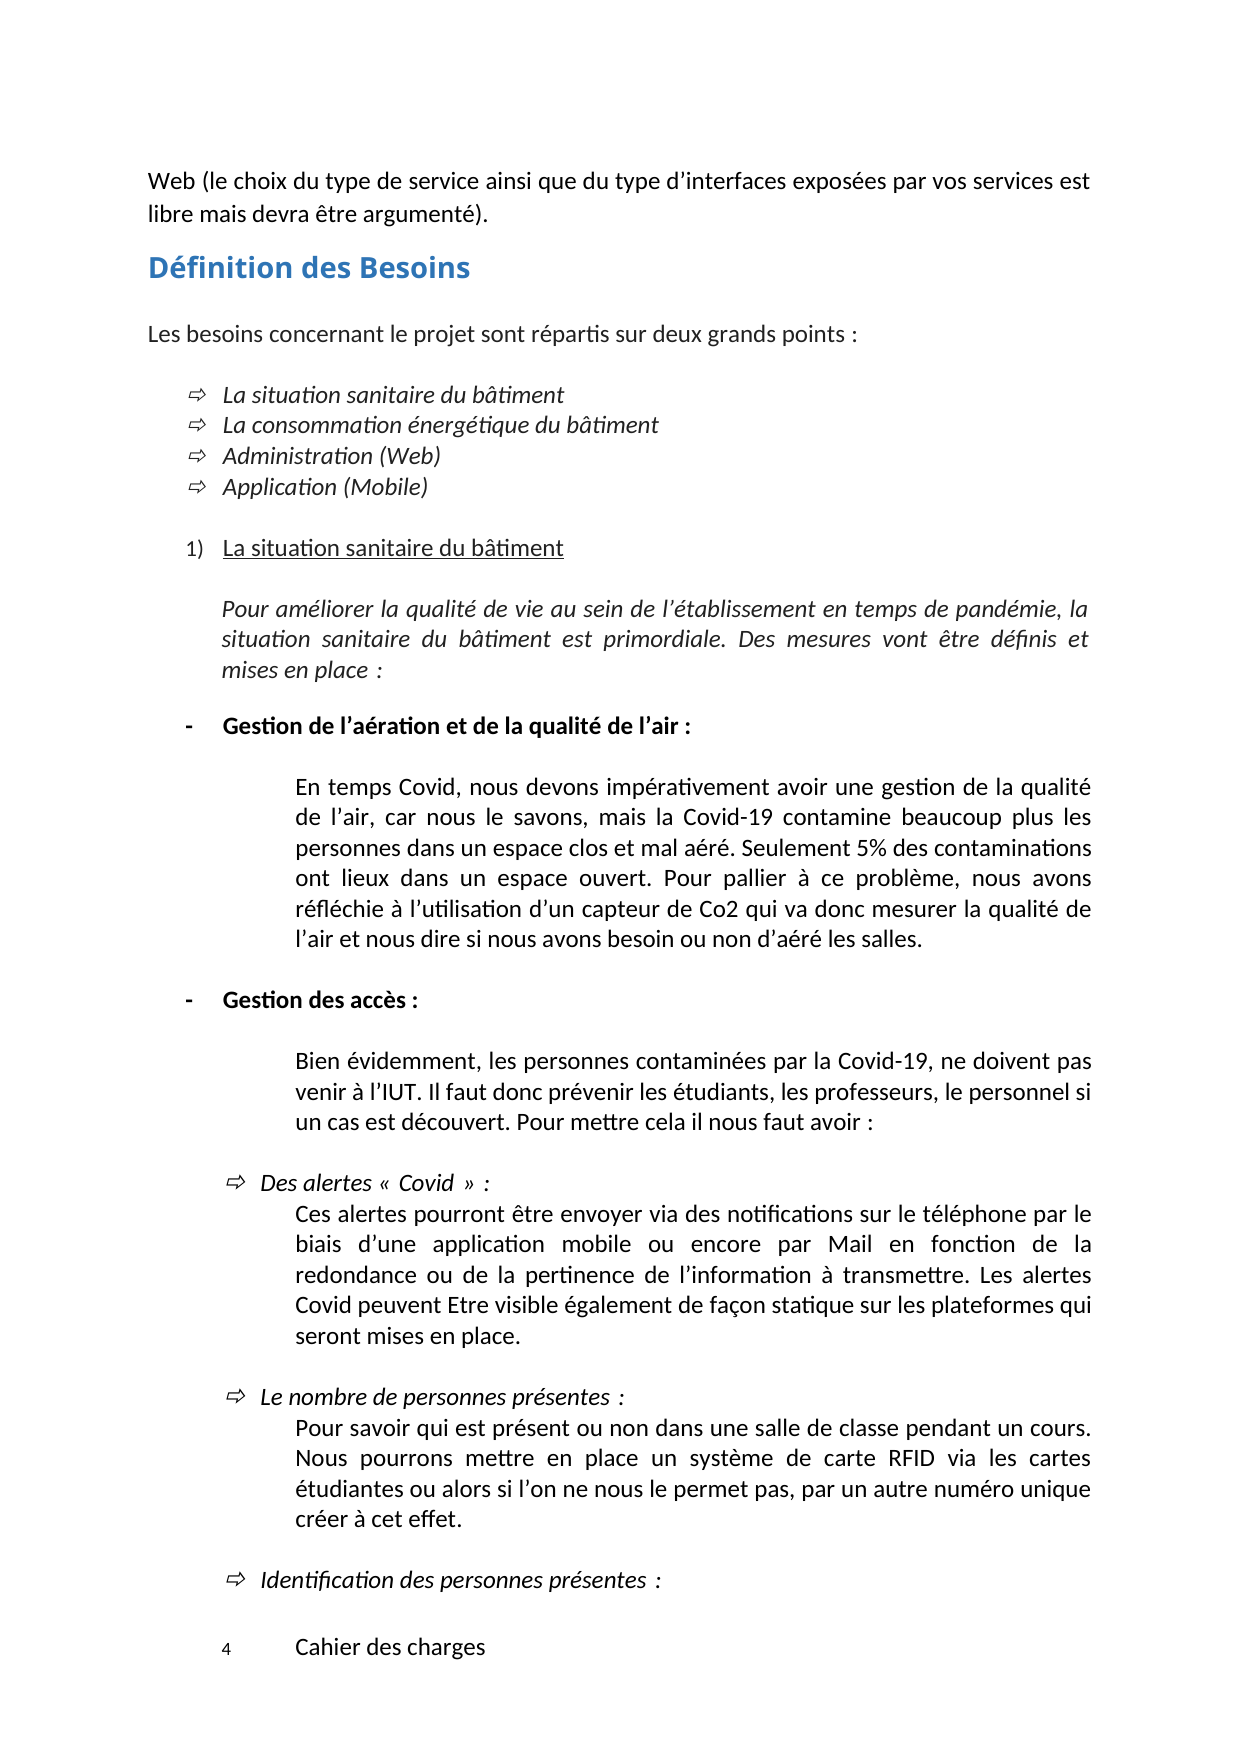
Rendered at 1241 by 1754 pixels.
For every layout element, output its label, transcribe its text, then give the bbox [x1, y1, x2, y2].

list La consommation énergétique du bâtiment [185, 409, 1093, 440]
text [148, 165, 1093, 229]
text Ces alertes pourront être envoyer via des notifications sur le téléphone par le biais d’une application mobile ou encore par Mail en fonction de la redondance ou de la pertinence de l’information à transmettre. Les alertes Covid peuvent Etre visible également de façon statique sur les plateformes qui seront mises en place. [295, 1198, 1093, 1351]
list Administration (Web) [185, 440, 1093, 471]
list Gestion des accès : [185, 984, 1093, 1015]
text Bien évidemment, les personnes contaminées par la Covid-19, ne doivent pas venir à l’IUT. Il faut donc prévenir les étudiants, les professeurs, le personnel si un cas est découvert. Pour mettre cela il nous faut avoir : [295, 1046, 1093, 1137]
list Identification des personnes présentes : [223, 1564, 1093, 1595]
list Des alertes « Covid » : [223, 1168, 1093, 1198]
list Gestion de l’aération et de la qualité de l’air : [185, 710, 1093, 740]
text Pour améliorer la qualité de vie au sein de l’établissement en temps de pandémie, la situation sanitaire du bâtiment est primordiale. Des mesures vont être définis et mises en place : [221, 593, 1093, 684]
subtitle Définition des Besoins [148, 248, 1093, 287]
list La situation sanitaire du bâtiment [185, 379, 1093, 409]
list Le nombre de personnes présentes : [223, 1381, 1093, 1412]
text En temps Covid, nous devons impérativement avoir une gestion de la qualité de l’air, car nous le savons, mais la Covid-19 contamine beaucoup plus les personnes dans un espace clos et mal aéré. Seulement 5% des contaminations ont lieux dans un espace ouvert. Pour pallier à ce problème, nous avons réfléchie à l’utilisation d’un capteur de Co2 qui va donc mesurer la qualité de l’air et nous dire si nous avons besoin ou non d’aéré les salles. [295, 771, 1093, 954]
list Application (Mobile) [185, 471, 1093, 501]
list La situation sanitaire du bâtiment [185, 532, 1093, 562]
text Pour savoir qui est présent ou non dans une salle de classe pendant un cours. Nous pourrons mettre en place un système de carte RFID via les cartes étudiantes ou alors si l’on ne nous le permet pas, par un autre numéro unique créer à cet effet. [295, 1412, 1093, 1534]
text Les besoins concernant le projet sont répartis sur deux grands points : [148, 318, 1093, 348]
